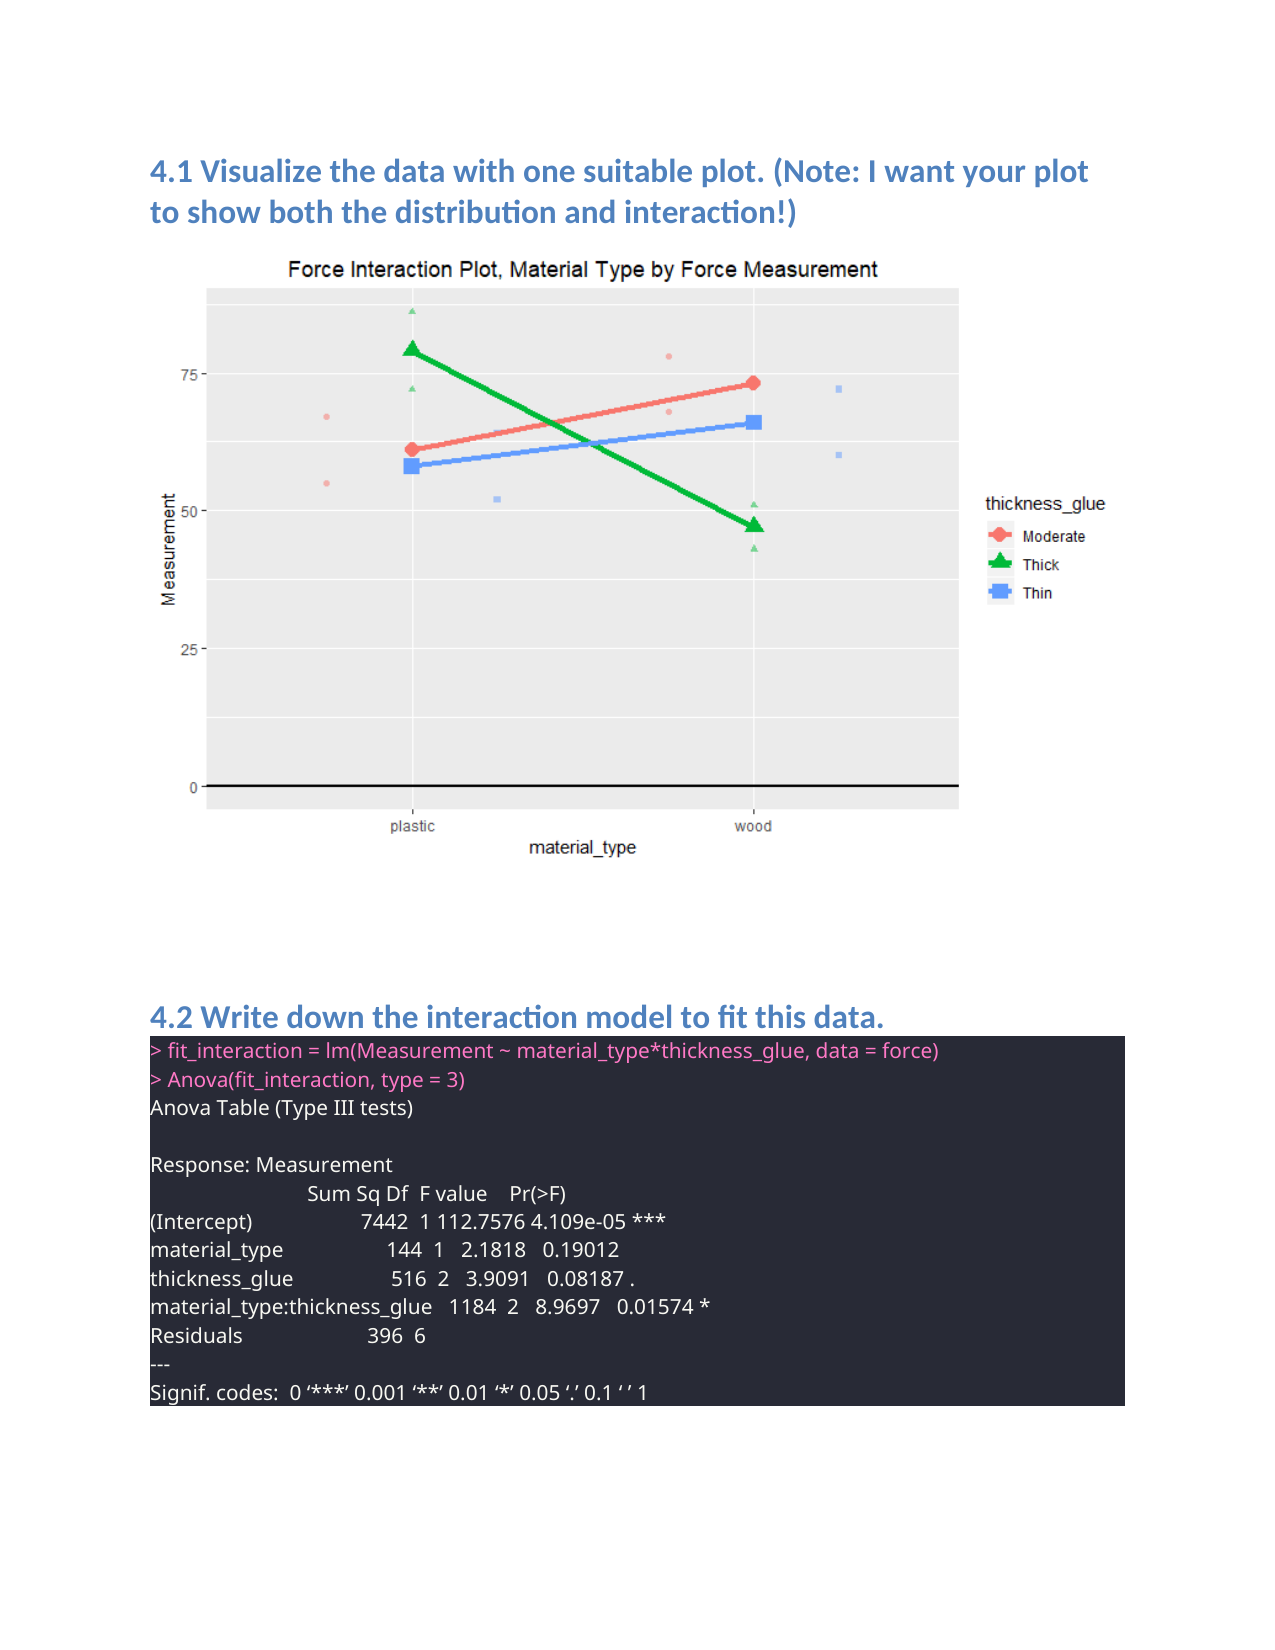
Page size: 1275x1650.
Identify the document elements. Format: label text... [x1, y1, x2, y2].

text material_type:thickness_glue 1184 2 8.9697 0.01574 * [150, 1292, 1125, 1321]
picture [150, 250, 1124, 866]
text (Intercept) 7442 1 112.7576 4.109e-05 *** [150, 1207, 1125, 1236]
text material_type 144 1 2.1818 0.19012 [150, 1236, 1125, 1264]
text > fit_interaction = lm(Measurement ~ material_type*thickness_glue, data = force) [150, 1036, 1125, 1065]
text Anova Table (Type III tests) [150, 1093, 1125, 1122]
text Response: Measurement [150, 1150, 1125, 1179]
text --- [150, 1349, 1125, 1378]
text thickness_glue 516 2 3.9091 0.08187 . [150, 1264, 1125, 1292]
text Residuals 396 6 [150, 1321, 1125, 1349]
text > Anova(fit_interaction, type = 3) [150, 1065, 1125, 1093]
text Signif. codes: 0 ‘***’ 0.001 ‘**’ 0.01 ‘*’ 0.05 ‘.’ 0.1 ‘ ’ 1 [150, 1378, 1125, 1406]
subtitle 4.1 Visualize the data with one suitable plot. (Note: I want your plot to show both the distribution and interaction!) [150, 150, 1125, 231]
subtitle 4.2 Write down the interaction model to fit this data. [150, 996, 1125, 1036]
text Sum Sq Df F value Pr(>F) [150, 1179, 1125, 1207]
